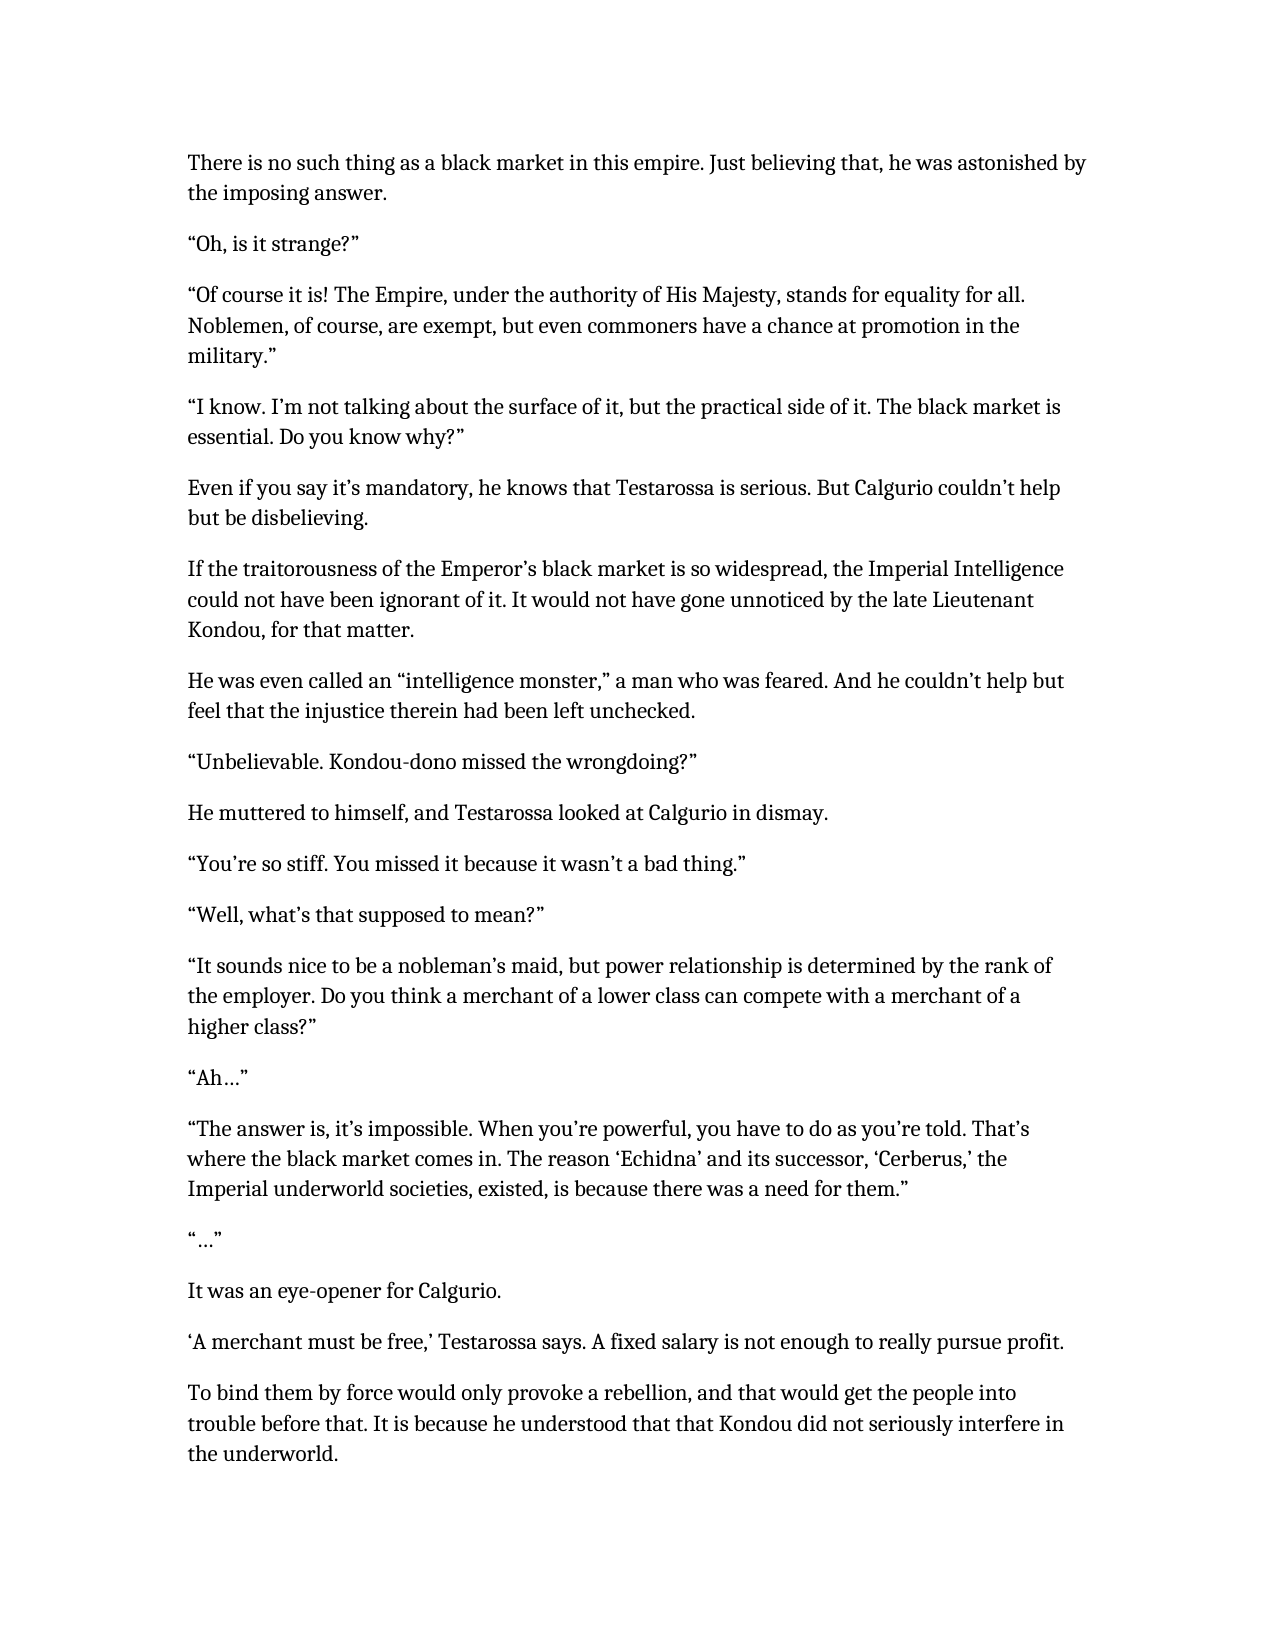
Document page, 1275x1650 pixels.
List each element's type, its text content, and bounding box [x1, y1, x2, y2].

text “Oh, is it strange?” [187, 231, 1087, 258]
text “Well, what’s that supposed to mean?” [187, 902, 1087, 928]
text “I know. I’m not talking about the surface of it, but the practical side of it. The black market is essential. Do you know why?” [187, 394, 1087, 450]
text There is no such thing as a black market in this empire. Just believing that, he was astonished by the imposing answer. [187, 150, 1087, 207]
text “The answer is, it’s impossible. When you’re powerful, you have to do as you’re told. That’s where the black market comes in. The reason ‘Echidna’ and its successor, ‘Cerberus,’ the Imperial underworld societies, existed, is because there was a need for them.” [187, 1116, 1087, 1202]
text If the traitorousness of the Emperor’s black market is so widespread, the Imperial Intelligence could not have been ignorant of it. It would not have gone unnoticed by the late Lieutenant Kondou, for that matter. [187, 556, 1087, 643]
text Even if you say it’s mandatory, he knows that Testarossa is serious. But Calgurio couldn’t help but be disbelieving. [187, 475, 1087, 532]
text “Of course it is! The Empire, under the authority of His Majesty, stands for equality for all. Noblemen, of course, are exempt, but even commoners have a chance at promotion in the military.” [187, 282, 1087, 369]
text “Ah…” [187, 1064, 1087, 1091]
text To bind them by force would only provoke a rebellion, and that would get the people into trouble before that. It is because he understood that that Kondou did not seriously interfere in the underworld. [187, 1380, 1087, 1467]
text It was an eye-opener for Calgurio. [187, 1278, 1087, 1304]
text ‘A merchant must be free,’ Testarossa says. A fixed salary is not enough to really pursue profit. [187, 1329, 1087, 1356]
text “It sounds nice to be a nobleman’s maid, but power relationship is determined by the rank of the employer. Do you think a merchant of a lower class can compete with a merchant of a higher class?” [187, 953, 1087, 1040]
text He muttered to himself, and Testarossa looked at Calgurio in dismay. [187, 800, 1087, 826]
text “…” [187, 1227, 1087, 1253]
text He was even called an “intelligence monster,” a man who was feared. And he couldn’t help but feel that the injustice therein had been left unchecked. [187, 668, 1087, 724]
text “Unbelievable. Kondou-dono missed the wrongdoing?” [187, 749, 1087, 775]
text “You’re so stiff. You missed it because it wasn’t a bad thing.” [187, 851, 1087, 877]
